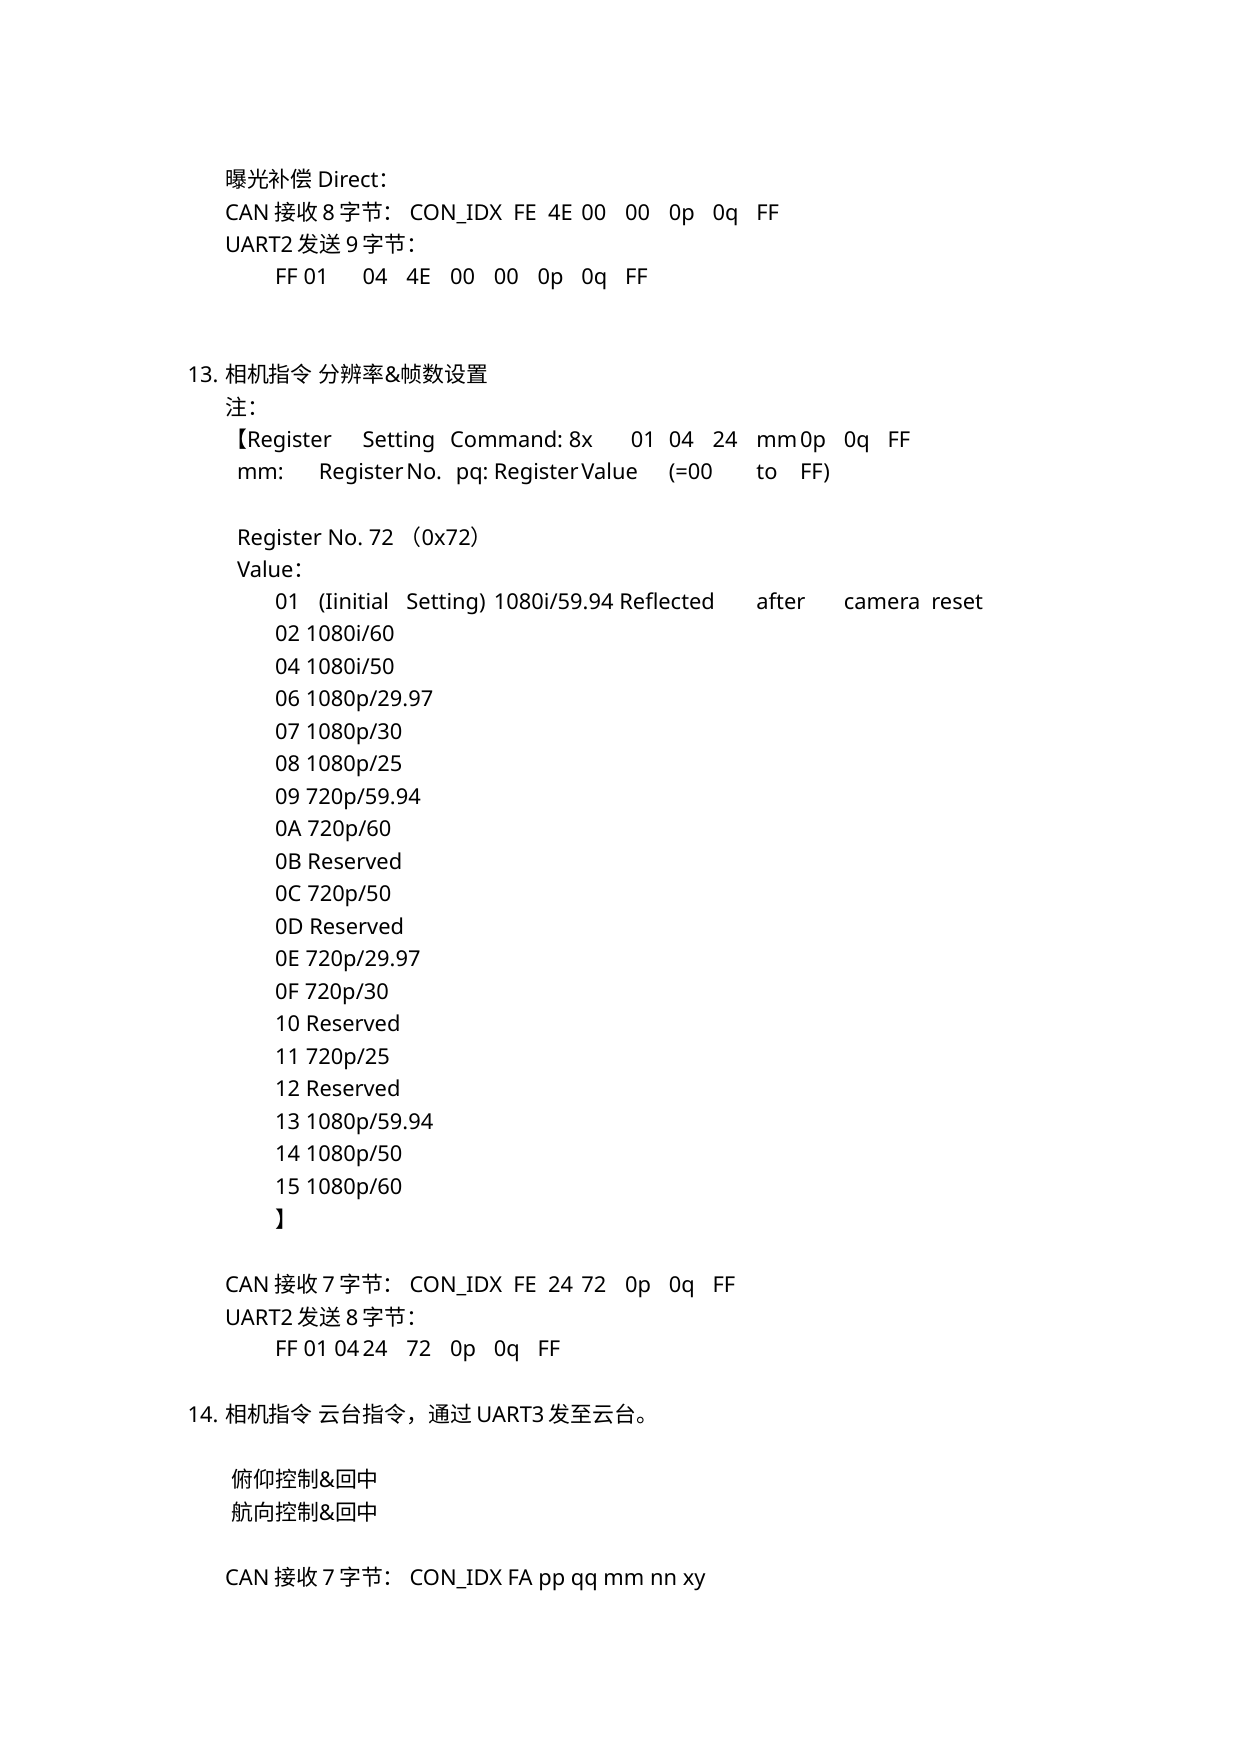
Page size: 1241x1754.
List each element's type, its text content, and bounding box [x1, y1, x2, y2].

text 0E 720p/29.97 [187, 942, 1053, 974]
list Register No. 72 （0x72） [225, 519, 1053, 552]
text 航向控制&回中 [187, 1494, 1053, 1527]
text 0D Reserved [187, 909, 1053, 942]
text 02 1080i/60 [187, 617, 1053, 649]
text 11 720p/25 [187, 1039, 1053, 1072]
text 09 720p/59.94 [187, 779, 1053, 812]
list 曝光补偿 Direct： [225, 162, 1053, 194]
list FF 01 04 24 72 0p 0q FF [187, 1332, 1053, 1364]
list 】 [225, 1202, 1053, 1234]
list mm: Register No. pq: Register Value (=00 to FF) [225, 454, 1053, 487]
list 相机指令 云台指令，通过UART3发至云台。 [187, 1397, 1053, 1429]
text 14 1080p/50 [187, 1137, 1053, 1169]
text 13 1080p/59.94 [187, 1104, 1053, 1137]
list CAN接收7字节： CON_IDX FE 24 72 0p 0q FF [225, 1267, 1053, 1299]
text 08 1080p/25 [187, 747, 1053, 779]
text 0C 720p/50 [187, 877, 1053, 909]
text 0A 720p/60 [187, 812, 1053, 844]
text 俯仰控制&回中 [187, 1462, 1053, 1494]
text 12 Reserved [187, 1072, 1053, 1104]
list UART2发送9字节： [225, 227, 1053, 259]
list UART2发送8字节： [225, 1299, 1053, 1332]
text 15 1080p/60 [187, 1169, 1053, 1202]
list FF 01 04 4E 00 00 0p 0q FF [187, 259, 1053, 292]
text 06 1080p/29.97 [187, 682, 1053, 714]
list Value： [225, 552, 1053, 584]
text 10 Reserved [187, 1007, 1053, 1039]
list CAN接收7字节： CON_IDX FA pp qq mm nn xy [225, 1559, 1053, 1592]
text 0B Reserved [187, 844, 1053, 877]
list CAN接收8字节： CON_IDX FE 4E 00 00 0p 0q FF [225, 194, 1053, 227]
text 07 1080p/30 [187, 714, 1053, 747]
text 04 1080i/50 [187, 649, 1053, 682]
text 01 (Iinitial Setting) 1080i/59.94 Reflected after camera reset [187, 584, 1053, 617]
text 0F 720p/30 [187, 974, 1053, 1007]
list 【Register Setting Command: 8x 01 04 24 mm 0p 0q FF [225, 422, 1053, 454]
list 注： [225, 389, 1053, 422]
list 相机指令 分辨率&帧数设置 [187, 357, 1053, 389]
